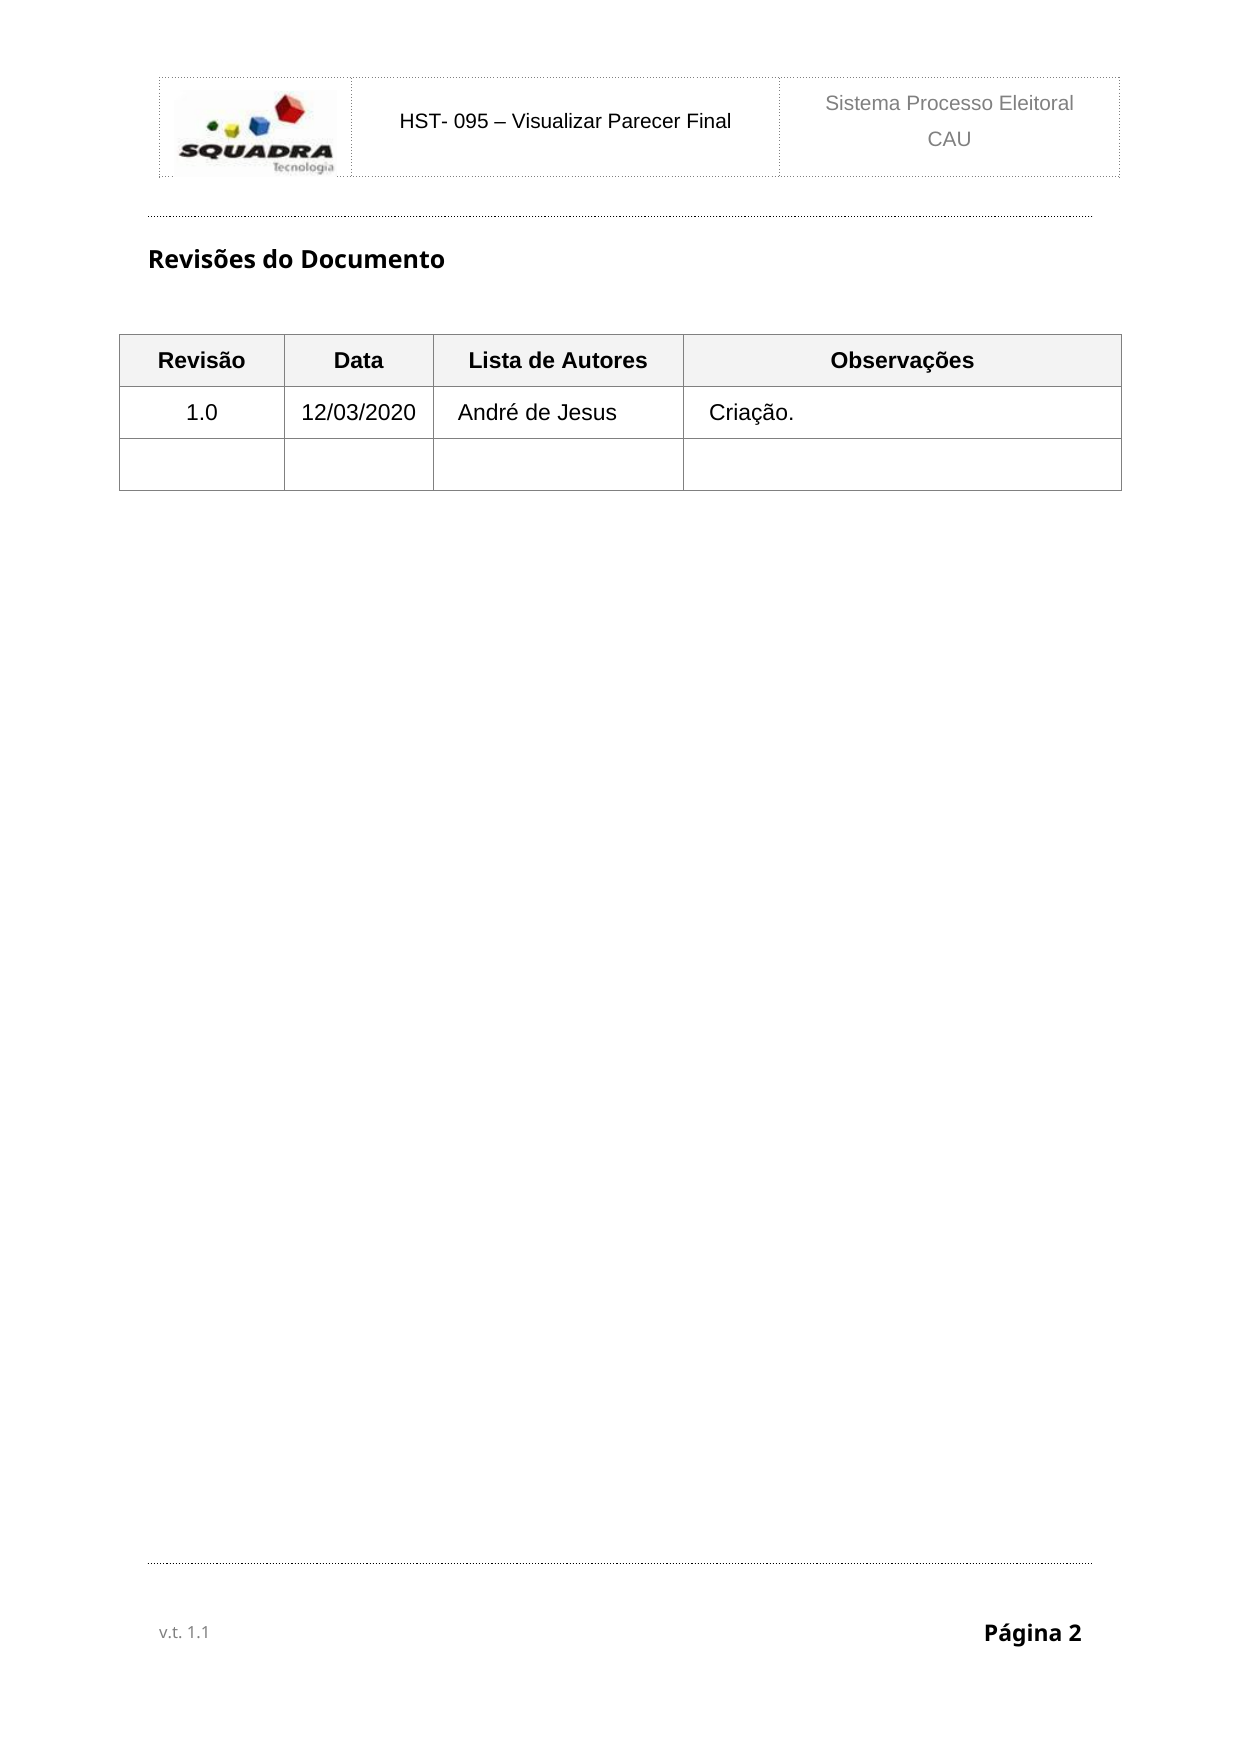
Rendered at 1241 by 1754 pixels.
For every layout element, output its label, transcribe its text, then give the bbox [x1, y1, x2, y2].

table_cell Criação. [684, 387, 1121, 438]
table_cell 1.0 [120, 387, 284, 438]
table_cell [434, 439, 683, 490]
picture [173, 90, 337, 177]
text Revisões do Documento [148, 241, 1092, 275]
table_header Revisão [120, 335, 284, 386]
table_header Data [285, 335, 433, 386]
table_cell [120, 439, 284, 490]
table_cell [285, 439, 433, 490]
table_cell [684, 439, 1121, 490]
table_cell 12/03/2020 [285, 387, 433, 438]
table_cell André de Jesus [434, 387, 683, 438]
table_header Lista de Autores [434, 335, 683, 386]
table_header Observações [684, 335, 1121, 386]
